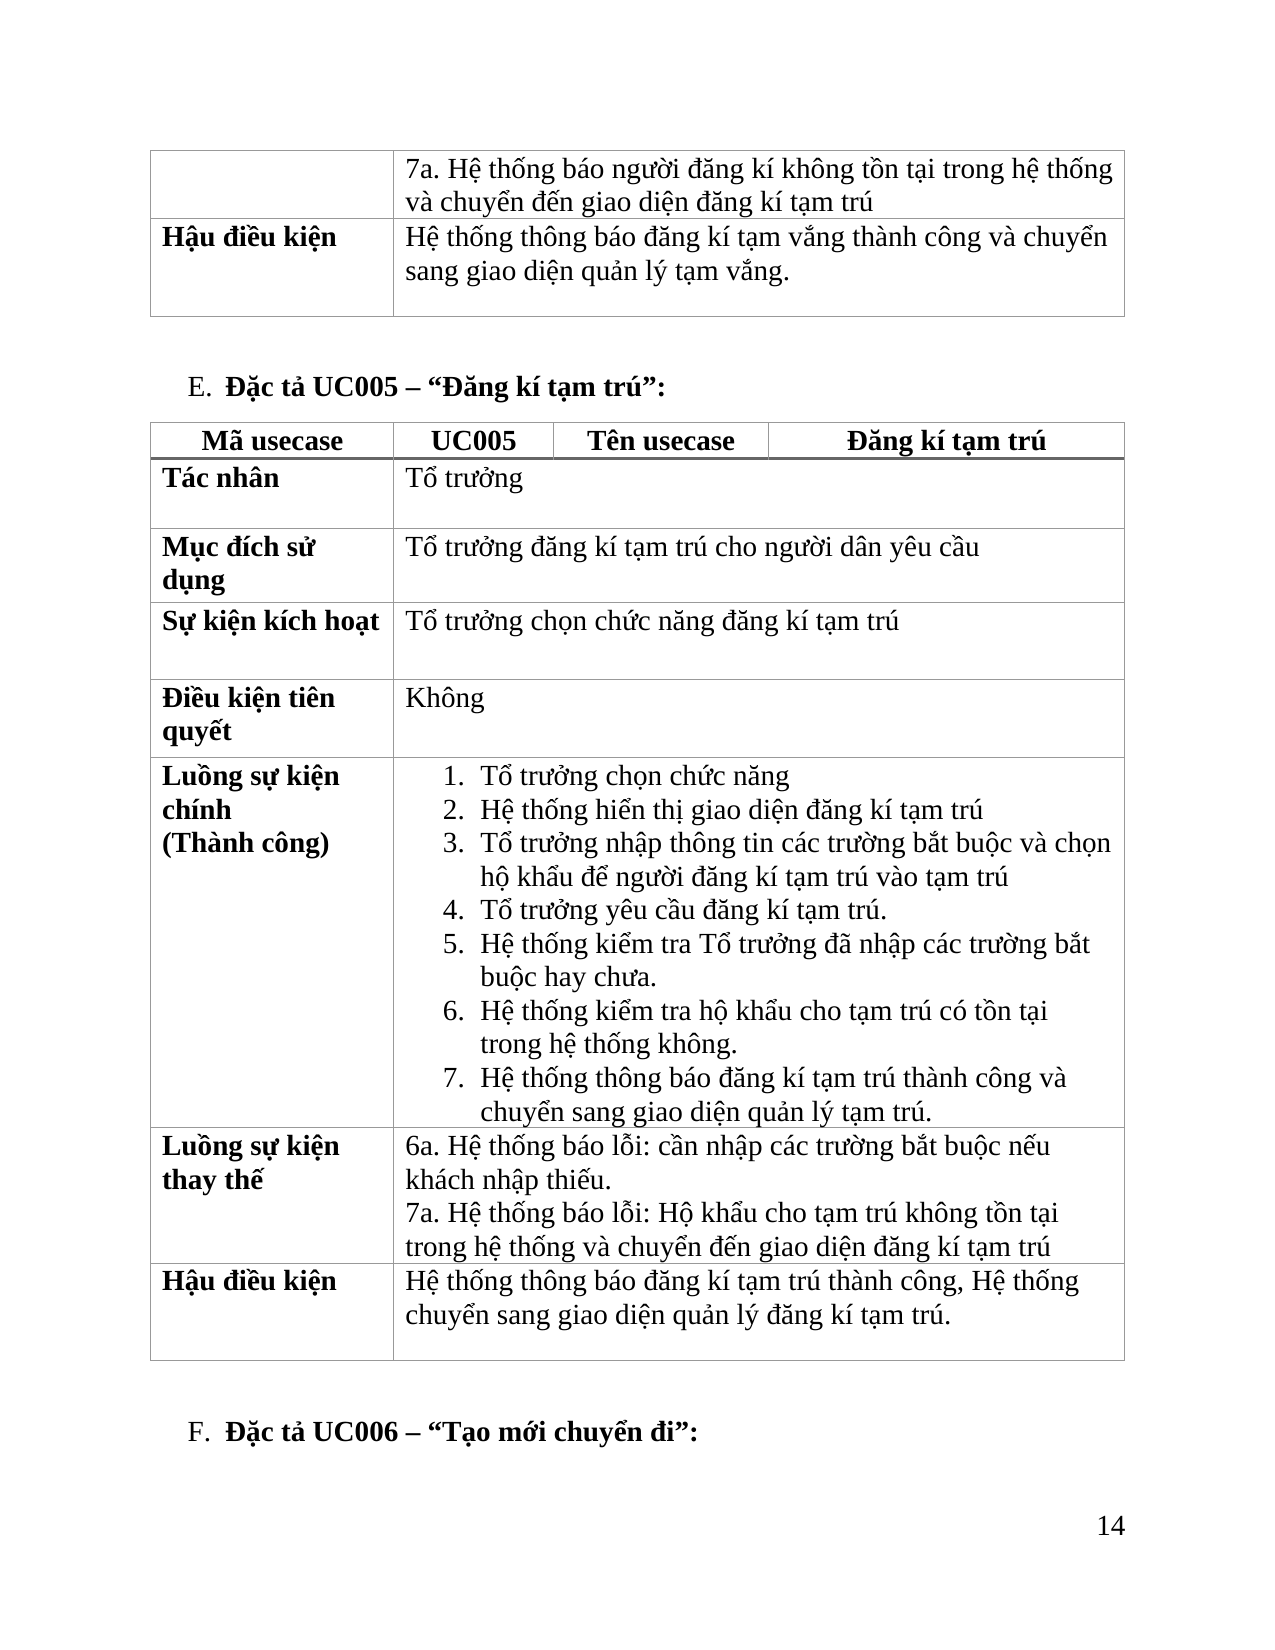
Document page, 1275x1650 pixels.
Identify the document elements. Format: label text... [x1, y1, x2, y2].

table_header Tên usecase [554, 423, 768, 457]
table_cell Tổ trưởng đăng kí tạm trú cho người dân yêu cầu [394, 529, 1124, 602]
table_cell Tác nhân [151, 460, 393, 528]
table_cell Sự kiện kích hoạt [151, 603, 393, 679]
table_header Đăng kí tạm trú [769, 423, 1124, 457]
table_cell Tổ trưởng [394, 460, 1124, 528]
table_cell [151, 151, 393, 218]
table_header Mã usecase [151, 423, 393, 457]
table_cell Mục đích sử dụng [151, 529, 393, 602]
table_cell Tổ trưởng chọn chức năng đăng kí tạm trú [394, 603, 1124, 679]
list Đặc tả UC006 – “Tạo mới chuyển đi”: [187, 1414, 1125, 1447]
table_cell Luồng sự kiện thay thế [151, 1128, 393, 1262]
table_cell Hậu điều kiện [151, 219, 393, 316]
table_cell Tổ trưởng chọn chức năng Hệ thống hiển thị giao diện đăng kí tạm trú Tổ trưởng nhập thông tin các trường bắt buộc và chọn hộ khẩu để người đăng kí tạm trú vào tạm trú Tổ trưởng yêu cầu đăng kí tạm trú. Hệ thống kiểm tra Tổ trưởng đã nhập các trường bắt buộc hay chưa. Hệ thống kiểm tra hộ khẩu cho tạm trú có tồn tại trong hệ thống không. Hệ thống thông báo đăng kí tạm trú thành công và chuyển sang giao diện quản lý tạm trú. [394, 758, 1124, 1127]
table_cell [394, 151, 1124, 218]
table_cell Luồng sự kiện chính (Thành công) [151, 758, 393, 1127]
table_cell Không [394, 680, 1124, 757]
table_cell Hậu điều kiện [151, 1264, 393, 1360]
table_cell Điều kiện tiên quyết [151, 680, 393, 757]
table_header UC005 [394, 423, 553, 457]
table_cell Hệ thống thông báo đăng kí tạm trú thành công, Hệ thống chuyển sang giao diện quản lý đăng kí tạm trú. [394, 1264, 1124, 1360]
list Đặc tả UC005 – “Đăng kí tạm trú”: [187, 369, 1125, 403]
table_cell 6a. Hệ thống báo lỗi: cần nhập các trường bắt buộc nếu khách nhập thiếu. 7a. Hệ thống báo lỗi: Hộ khẩu cho tạm trú không tồn tại trong hệ thống và chuyển đến giao diện đăng kí tạm trú [394, 1128, 1124, 1262]
table_cell Hệ thống thông báo đăng kí tạm vắng thành công và chuyển sang giao diện quản lý tạm vắng. [394, 219, 1124, 316]
